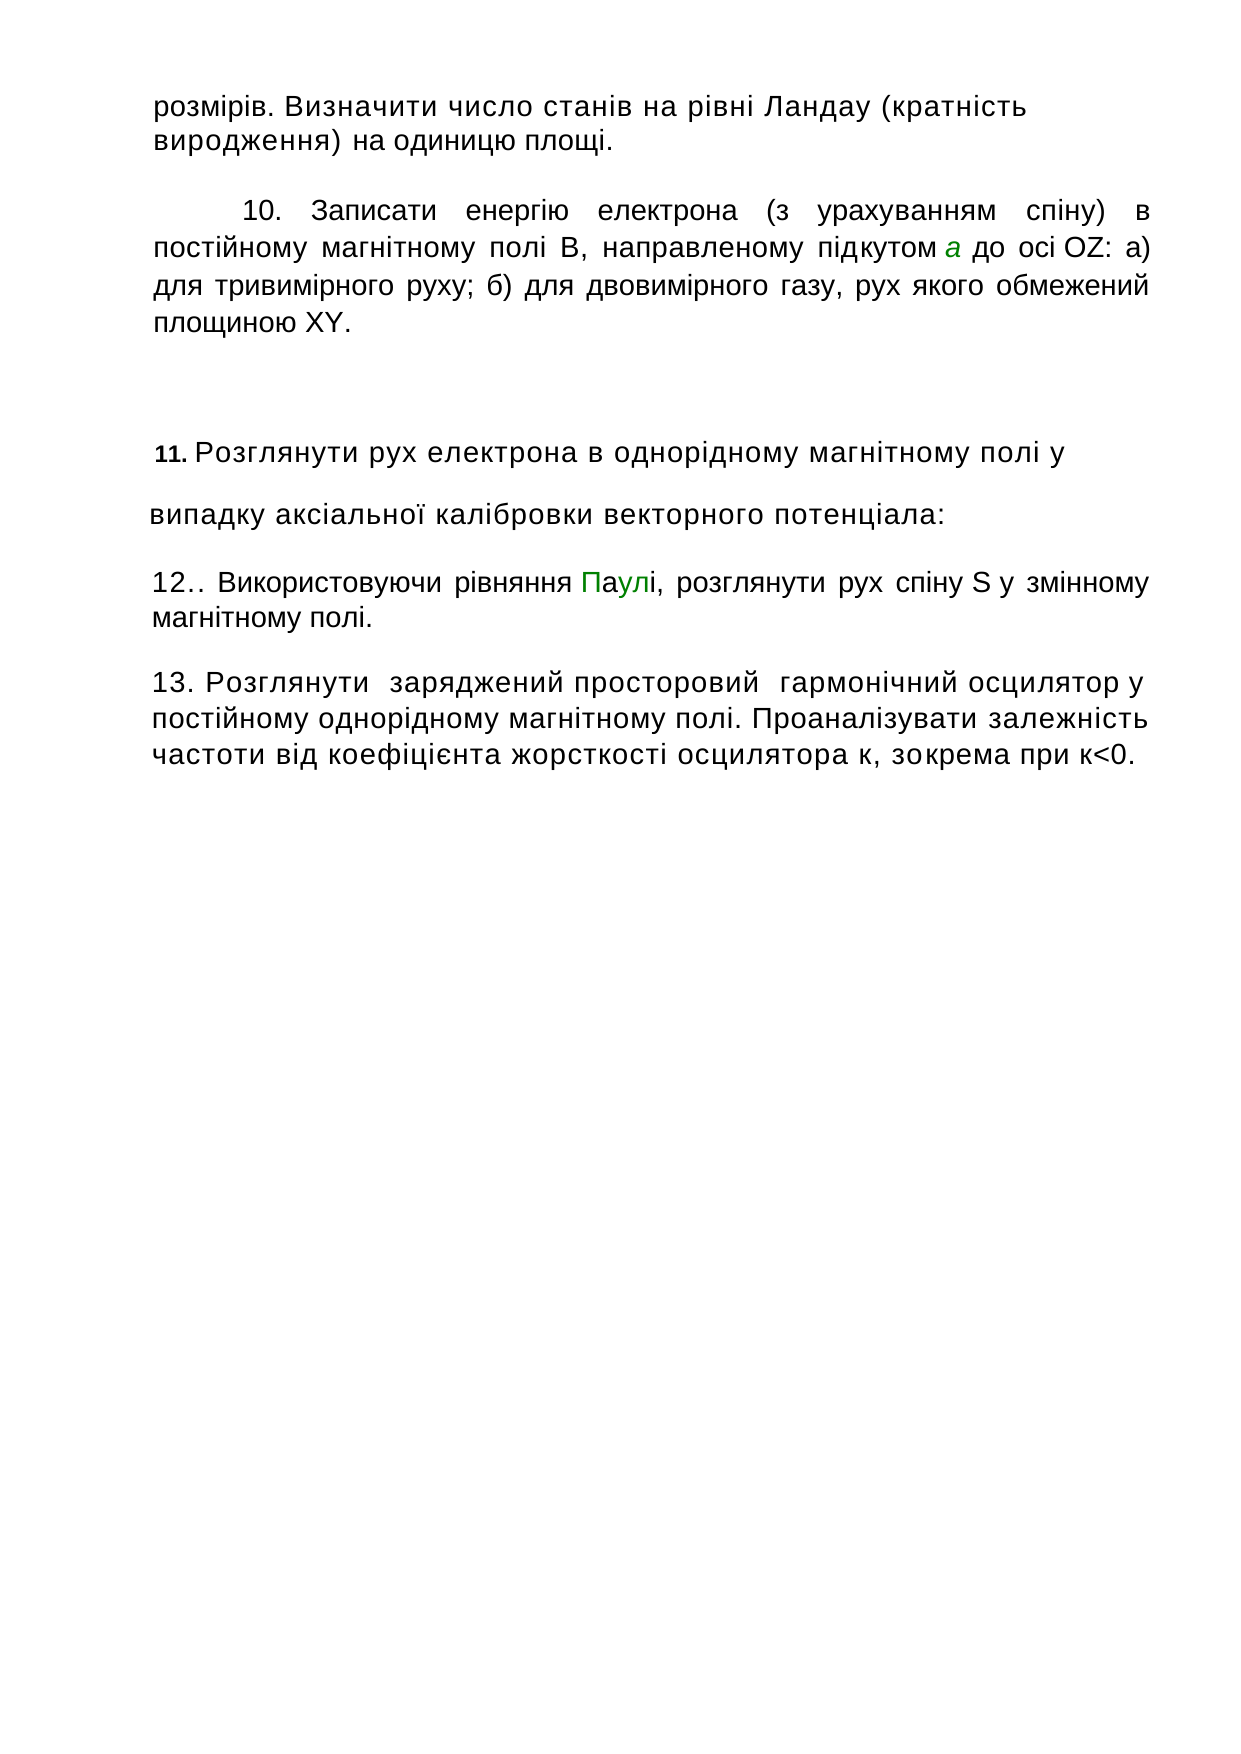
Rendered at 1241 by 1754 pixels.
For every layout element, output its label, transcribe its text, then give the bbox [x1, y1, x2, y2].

text 12.. Використовуючи рівняння Паулі, розглянути рух спіну S у змінному магнітному полі. [152, 564, 1149, 633]
text 13. Розглянути заряджений просторовий гармонічний осцилятор у постійному однорідному магнітному полі. Проаналізувати залежність частоти від коефіцієнта жорсткості осцилятора к, зокрема при к<0. [152, 662, 1152, 771]
text випадку аксіальної калібровки векторного потенціала: [149, 497, 1152, 531]
text 10. Записати енергію електрона (з урахуванням спіну) в постійному магнітному полі В, направленому підкутом а до осі OZ: а) для тривимірного руху; б) для двовимірного газу, рух якого обмежений площиною XY. [153, 189, 1151, 339]
text 11. Розглянути рух електрона в однорідному магнітному полі у [148, 434, 1152, 468]
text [153, 88, 1152, 156]
